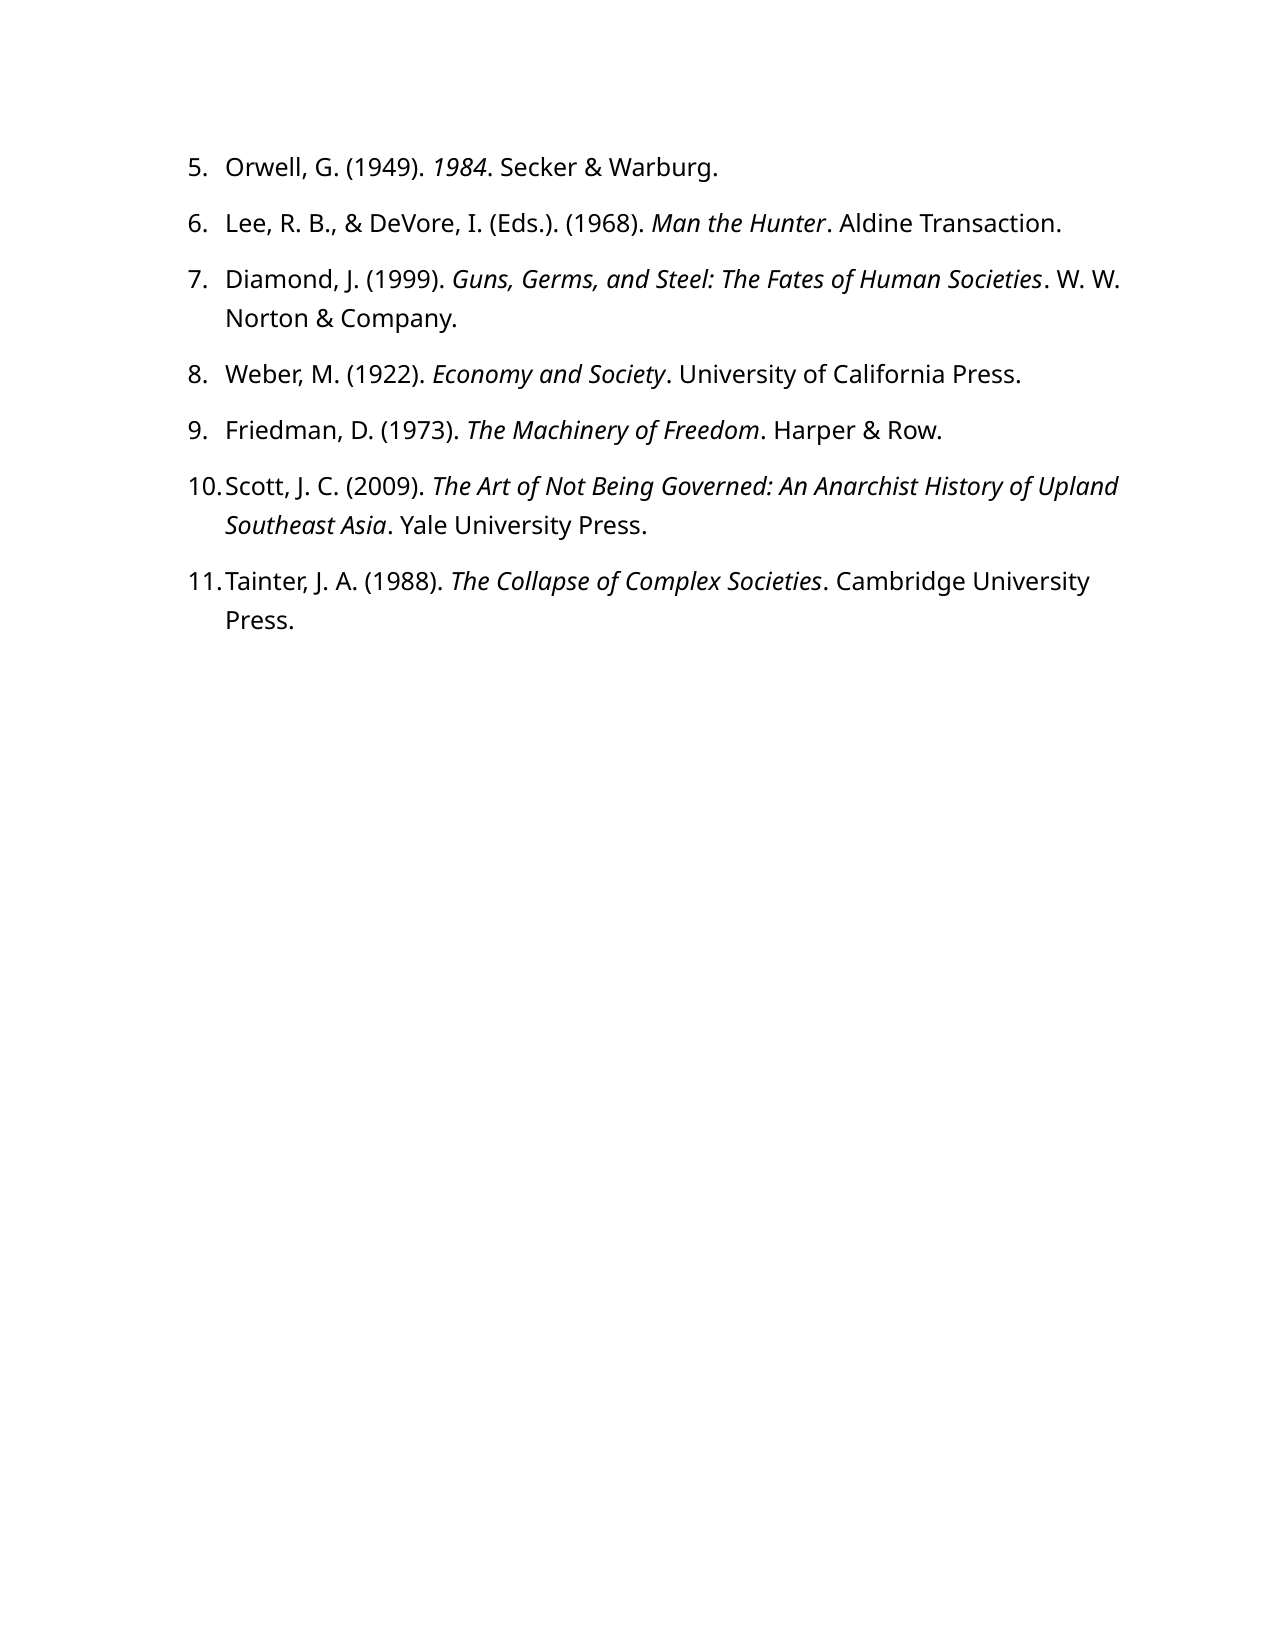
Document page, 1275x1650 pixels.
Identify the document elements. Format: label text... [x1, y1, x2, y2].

list Tainter, J. A. (1988). The Collapse of Complex Societies. Cambridge University Press. [187, 563, 1125, 637]
list Orwell, G. (1949). 1984. Secker & Warburg. [187, 150, 1125, 184]
list Diamond, J. (1999). Guns, Germs, and Steel: The Fates of Human Societies. W. W. Norton & Company. [187, 262, 1125, 335]
list Friedman, D. (1973). The Machinery of Freedom. Harper & Row. [187, 412, 1125, 447]
list Weber, M. (1922). Economy and Society. University of California Press. [187, 357, 1125, 391]
list Scott, J. C. (2009). The Art of Not Being Governed: An Anarchist History of Upland Southeast Asia. Yale University Press. [187, 468, 1125, 542]
list Lee, R. B., & DeVore, I. (Eds.). (1968). Man the Hunter. Aldine Transaction. [187, 206, 1125, 240]
